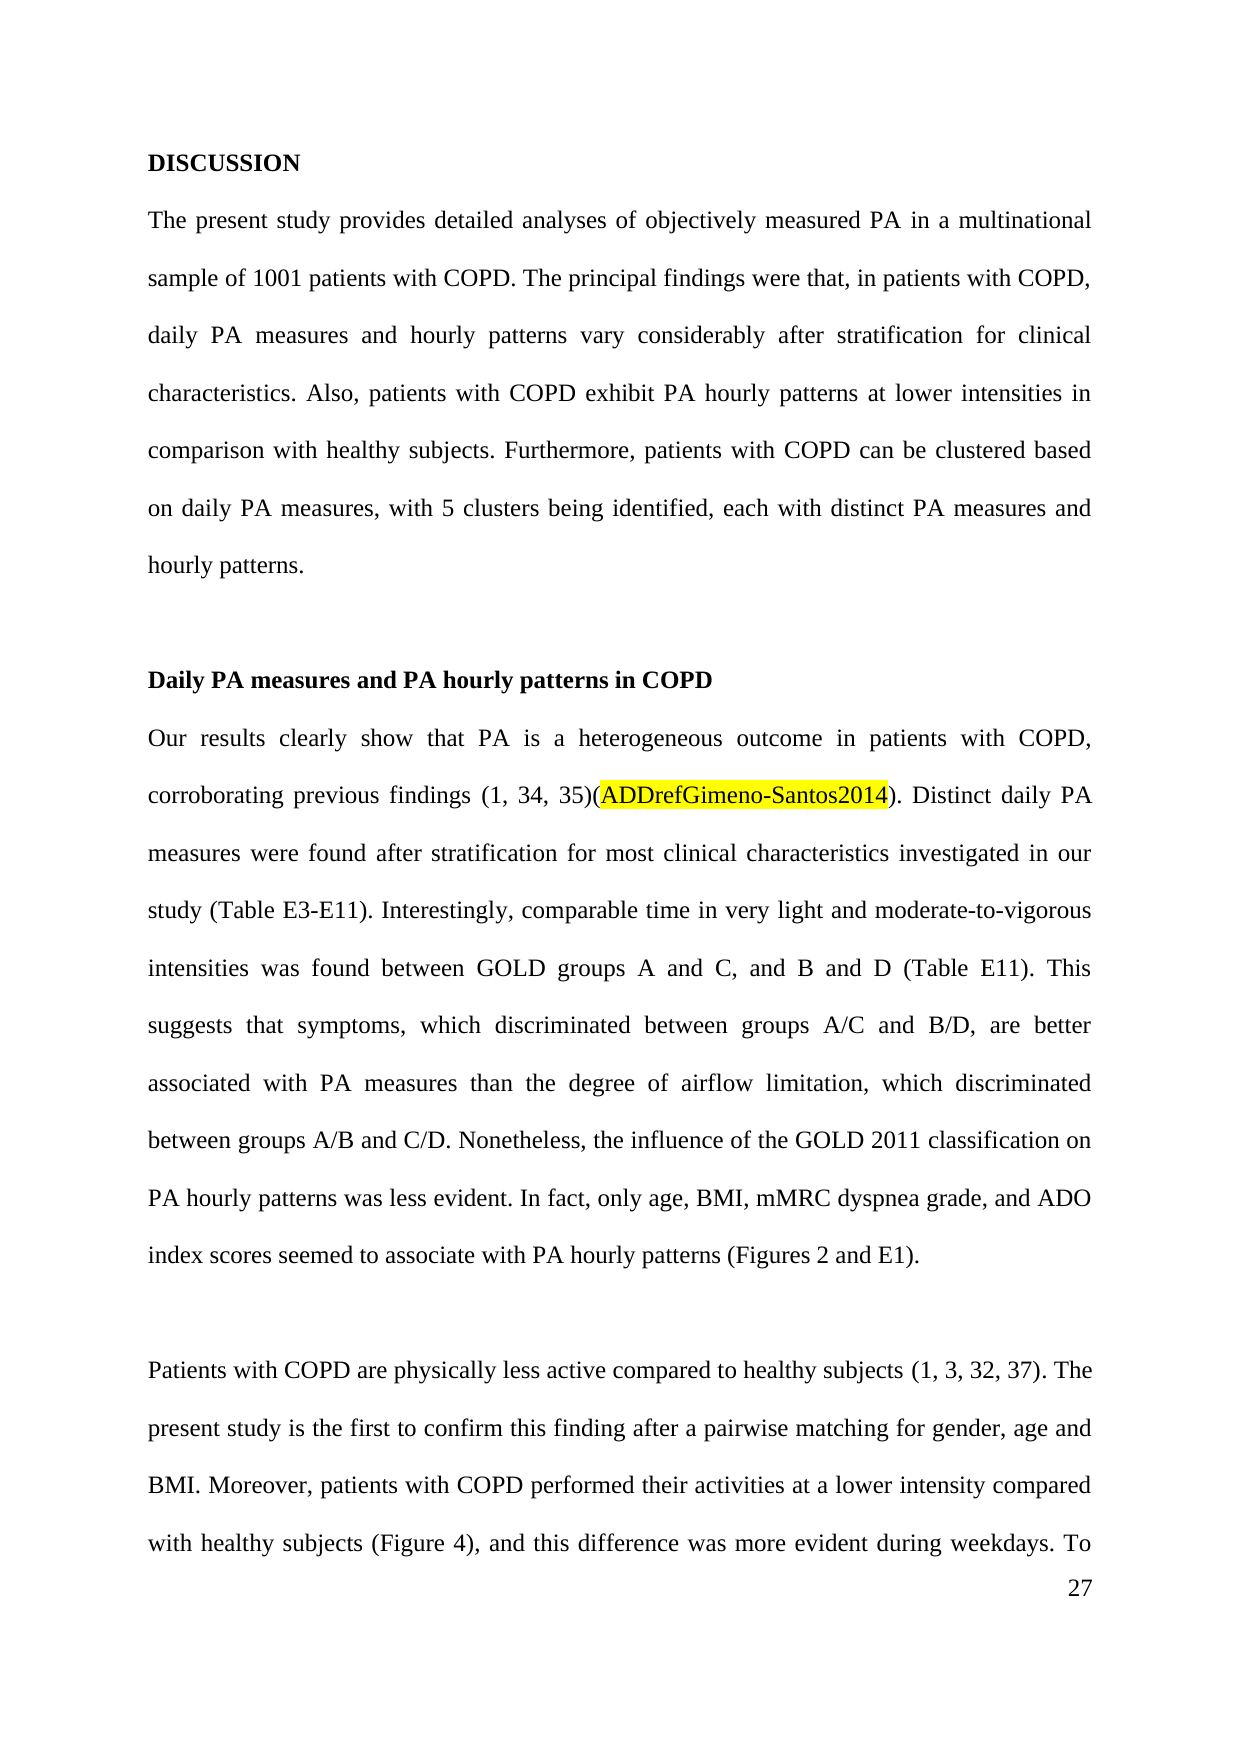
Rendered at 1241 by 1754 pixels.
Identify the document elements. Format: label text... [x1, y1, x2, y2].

text Our results clearly show that PA is a heterogeneous outcome in patients with COPD, corroborating previous findings (1, 34, 35)(ADDrefGimeno-Santos2014). Distinct daily PA measures were found after stratification for most clinical characteristics investigated in our study (Table E3-E11). Interestingly, comparable time in very light and moderate-to-vigorous intensities was found between GOLD groups A and C, and B and D (Table E11). This suggests that symptoms, which discriminated between groups A/C and B/D, are better associated with PA measures than the degree of airflow limitation, which discriminated between groups A/B and C/D. Nonetheless, the influence of the GOLD 2011 classification on PA hourly patterns was less evident. In fact, only age, BMI, mMRC dyspnea grade, and ADO index scores seemed to associate with PA hourly patterns (Figures 2 and E1). [148, 723, 1092, 1269]
text DISCUSSION [148, 148, 1092, 176]
text The present study provides detailed analyses of objectively measured PA in a multinational sample of 1001 patients with COPD. The principal findings were that, in patients with COPD, daily PA measures and hourly patterns vary considerably after stratification for clinical characteristics. Also, patients with COPD exhibit PA hourly patterns at lower intensities in comparison with healthy subjects. Furthermore, patients with COPD can be clustered based on daily PA measures, with 5 clusters being identified, each with distinct PA measures and hourly patterns. [148, 205, 1092, 579]
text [148, 1355, 1092, 1556]
text Daily PA measures and PA hourly patterns in COPD [148, 665, 1092, 694]
